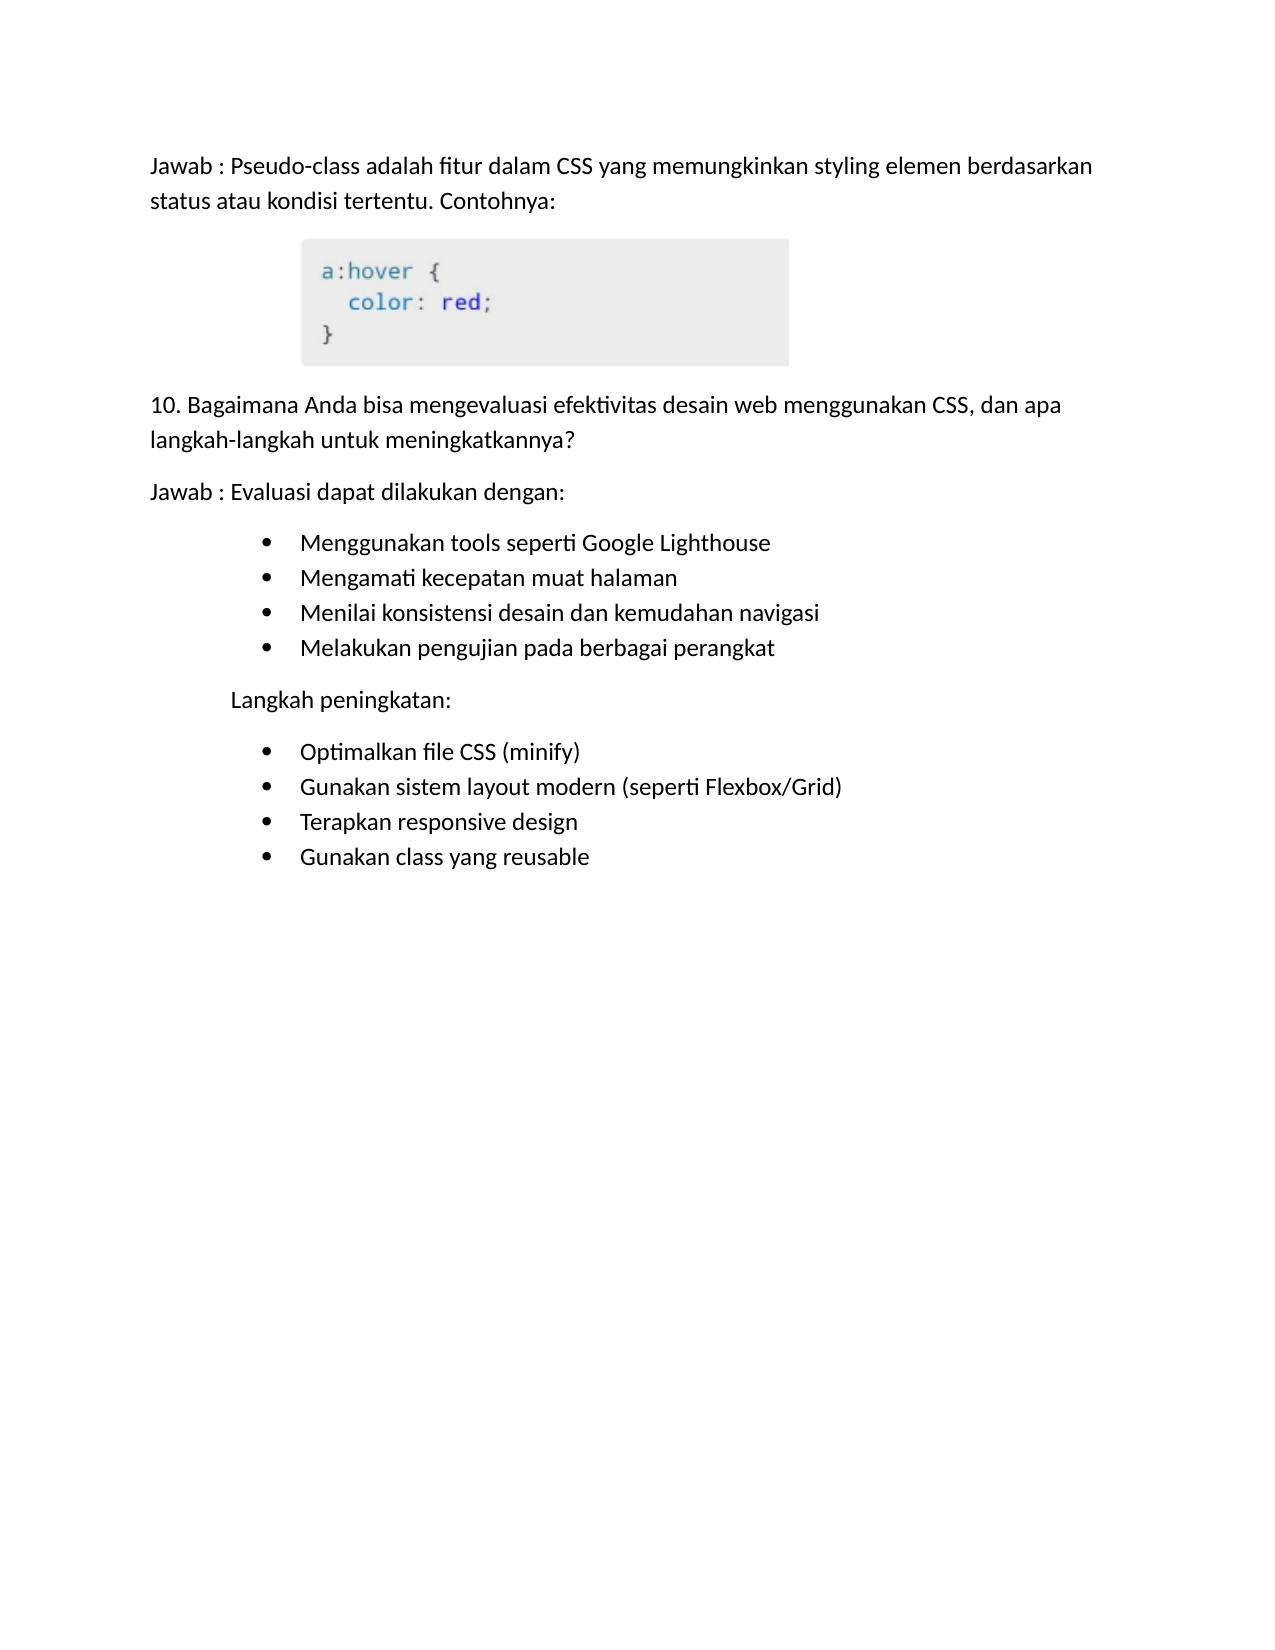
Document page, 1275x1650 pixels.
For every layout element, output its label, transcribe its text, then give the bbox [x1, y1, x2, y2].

list Melakukan pengujian pada berbagai perangkat [262, 632, 1125, 663]
list Optimalkan file CSS (minify) [262, 736, 1125, 766]
text Jawab : Pseudo-class adalah fitur dalam CSS yang memungkinkan styling elemen berdasarkan status atau kondisi tertentu. Contohnya: [150, 150, 1125, 216]
list Menilai konsistensi desain dan kemudahan navigasi [262, 597, 1125, 628]
list Mengamati kecepatan muat halaman [262, 562, 1125, 593]
list Gunakan sistem layout modern (seperti Flexbox/Grid) [262, 771, 1125, 801]
text Jawab : Evaluasi dapat dilakukan dengan: [150, 476, 1125, 506]
text Langkah peningkatan: [150, 684, 1125, 714]
list Menggunakan tools seperti Google Lighthouse [262, 527, 1125, 558]
list Gunakan class yang reusable [262, 841, 1125, 871]
picture [300, 236, 790, 368]
text 10. Bagaimana Anda bisa mengevaluasi efektivitas desain web menggunakan CSS, dan apa langkah-langkah untuk meningkatkannya? [150, 389, 1125, 454]
list Terapkan responsive design [262, 806, 1125, 836]
